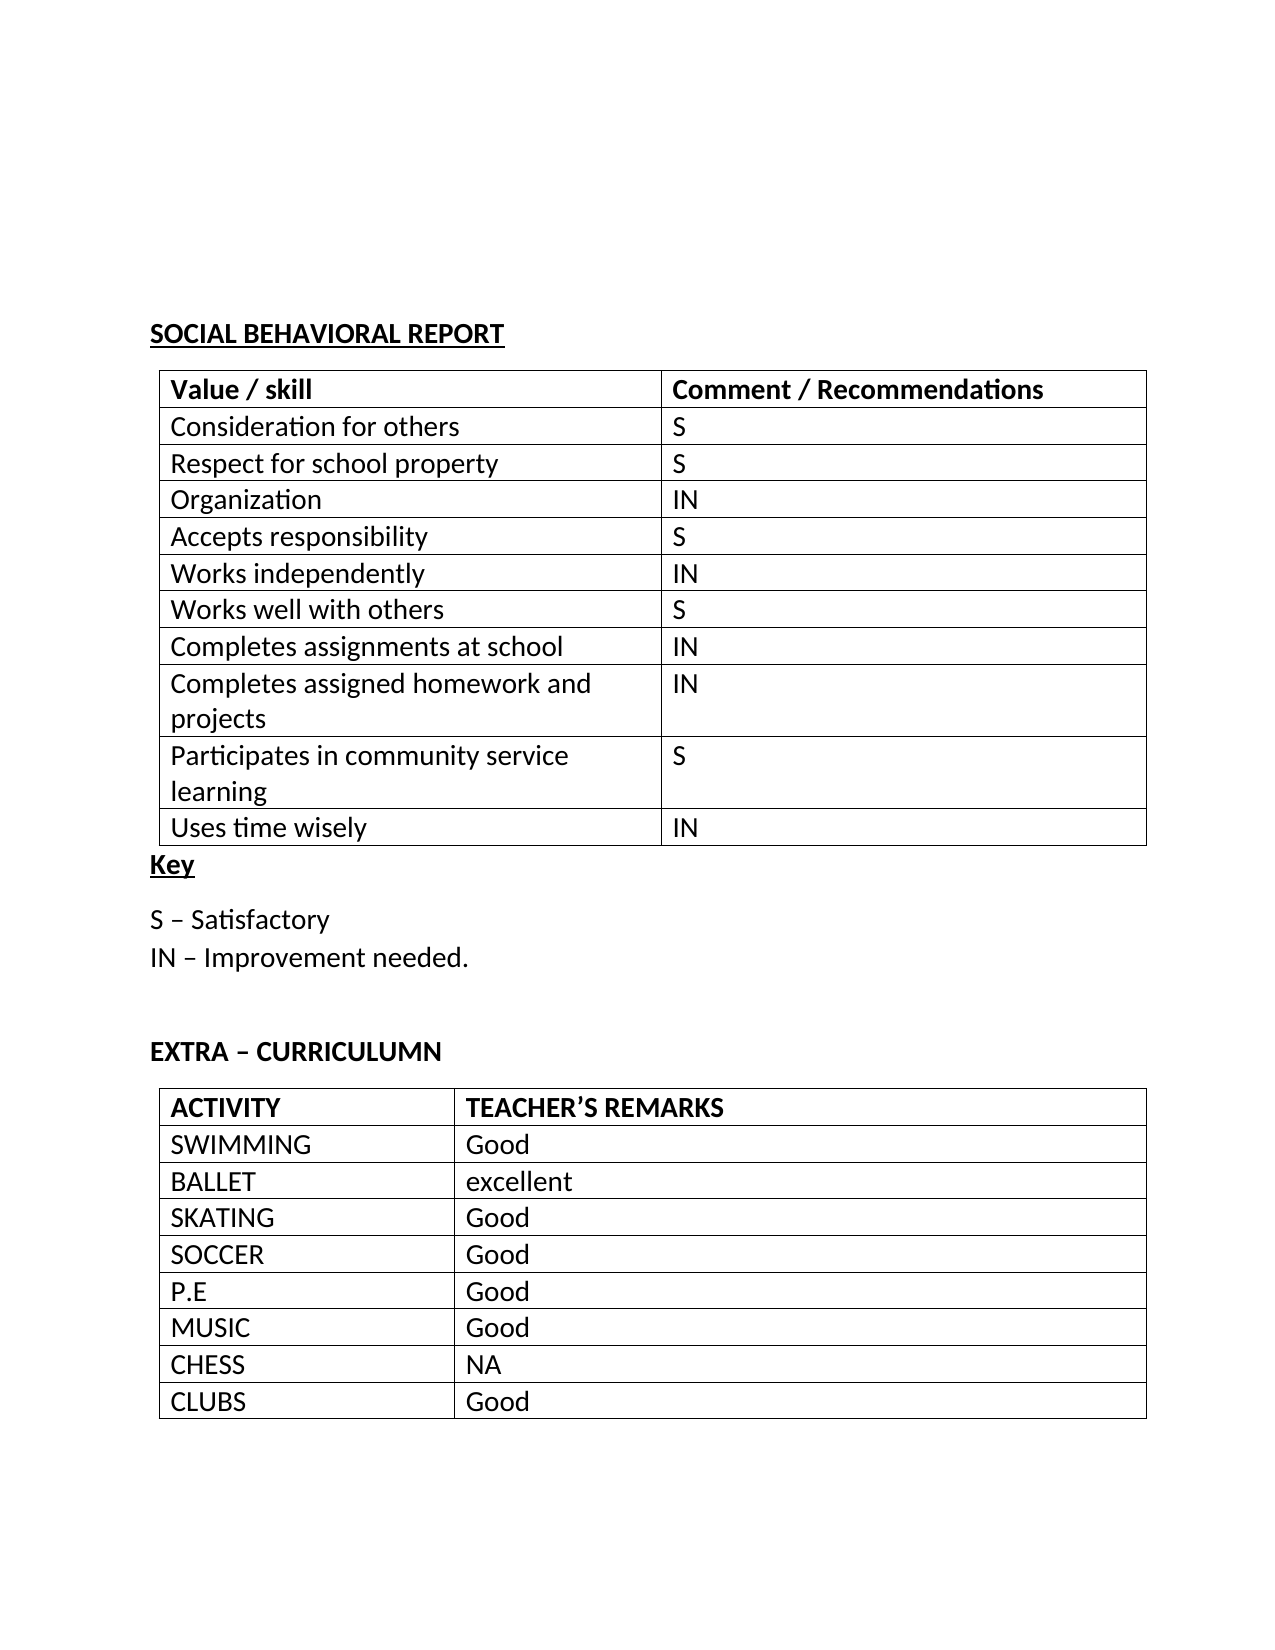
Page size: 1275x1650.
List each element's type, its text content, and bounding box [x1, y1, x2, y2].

table_cell SOCCER [160, 1236, 454, 1272]
table_cell Consideration for others [160, 408, 661, 444]
table_cell Accepts responsibility [160, 518, 661, 554]
table_cell Respect for school property [160, 445, 661, 480]
table_cell S [662, 408, 1146, 444]
table_cell Good [455, 1383, 1146, 1418]
table_cell IN [662, 809, 1146, 845]
text S – Satisfactory [150, 901, 1125, 937]
text IN – Improvement needed. [150, 939, 1125, 975]
table_cell IN [662, 665, 1146, 736]
table_cell S [662, 737, 1146, 808]
table_cell Good [455, 1126, 1146, 1162]
table_cell CLUBS [160, 1383, 454, 1418]
text Key [150, 846, 1125, 882]
table_cell NA [455, 1346, 1146, 1382]
table_cell Good [455, 1199, 1146, 1235]
table_cell SWIMMING [160, 1126, 454, 1162]
table_cell Good [455, 1236, 1146, 1272]
text SOCIAL BEHAVIORAL REPORT [150, 315, 1125, 351]
table_cell P.E [160, 1273, 454, 1308]
table_cell CHESS [160, 1346, 454, 1382]
table_cell Works independently [160, 555, 661, 590]
table_cell S [662, 445, 1146, 480]
table_cell S [662, 591, 1146, 627]
table_cell IN [662, 555, 1146, 590]
table_cell Works well with others [160, 591, 661, 627]
table_cell Completes assignments at school [160, 628, 661, 664]
text EXTRA – CURRICULUMN [150, 1033, 1125, 1069]
table_cell IN [662, 628, 1146, 664]
table_cell Uses time wisely [160, 809, 661, 845]
table_header Value / skill [160, 371, 661, 407]
table_cell excellent [455, 1163, 1146, 1198]
table_cell IN [662, 481, 1146, 517]
table_cell Good [455, 1309, 1146, 1345]
table_header TEACHER’S REMARKS [455, 1089, 1146, 1125]
table_cell SKATING [160, 1199, 454, 1235]
table_cell Completes assigned homework and projects [160, 665, 661, 736]
table_cell S [662, 518, 1146, 554]
table_cell MUSIC [160, 1309, 454, 1345]
table_cell Good [455, 1273, 1146, 1308]
table_header Comment / Recommendations [662, 371, 1146, 407]
table_cell BALLET [160, 1163, 454, 1198]
table_cell Participates in community service learning [160, 737, 661, 808]
table_header ACTIVITY [160, 1089, 454, 1125]
table_cell Organization [160, 481, 661, 517]
